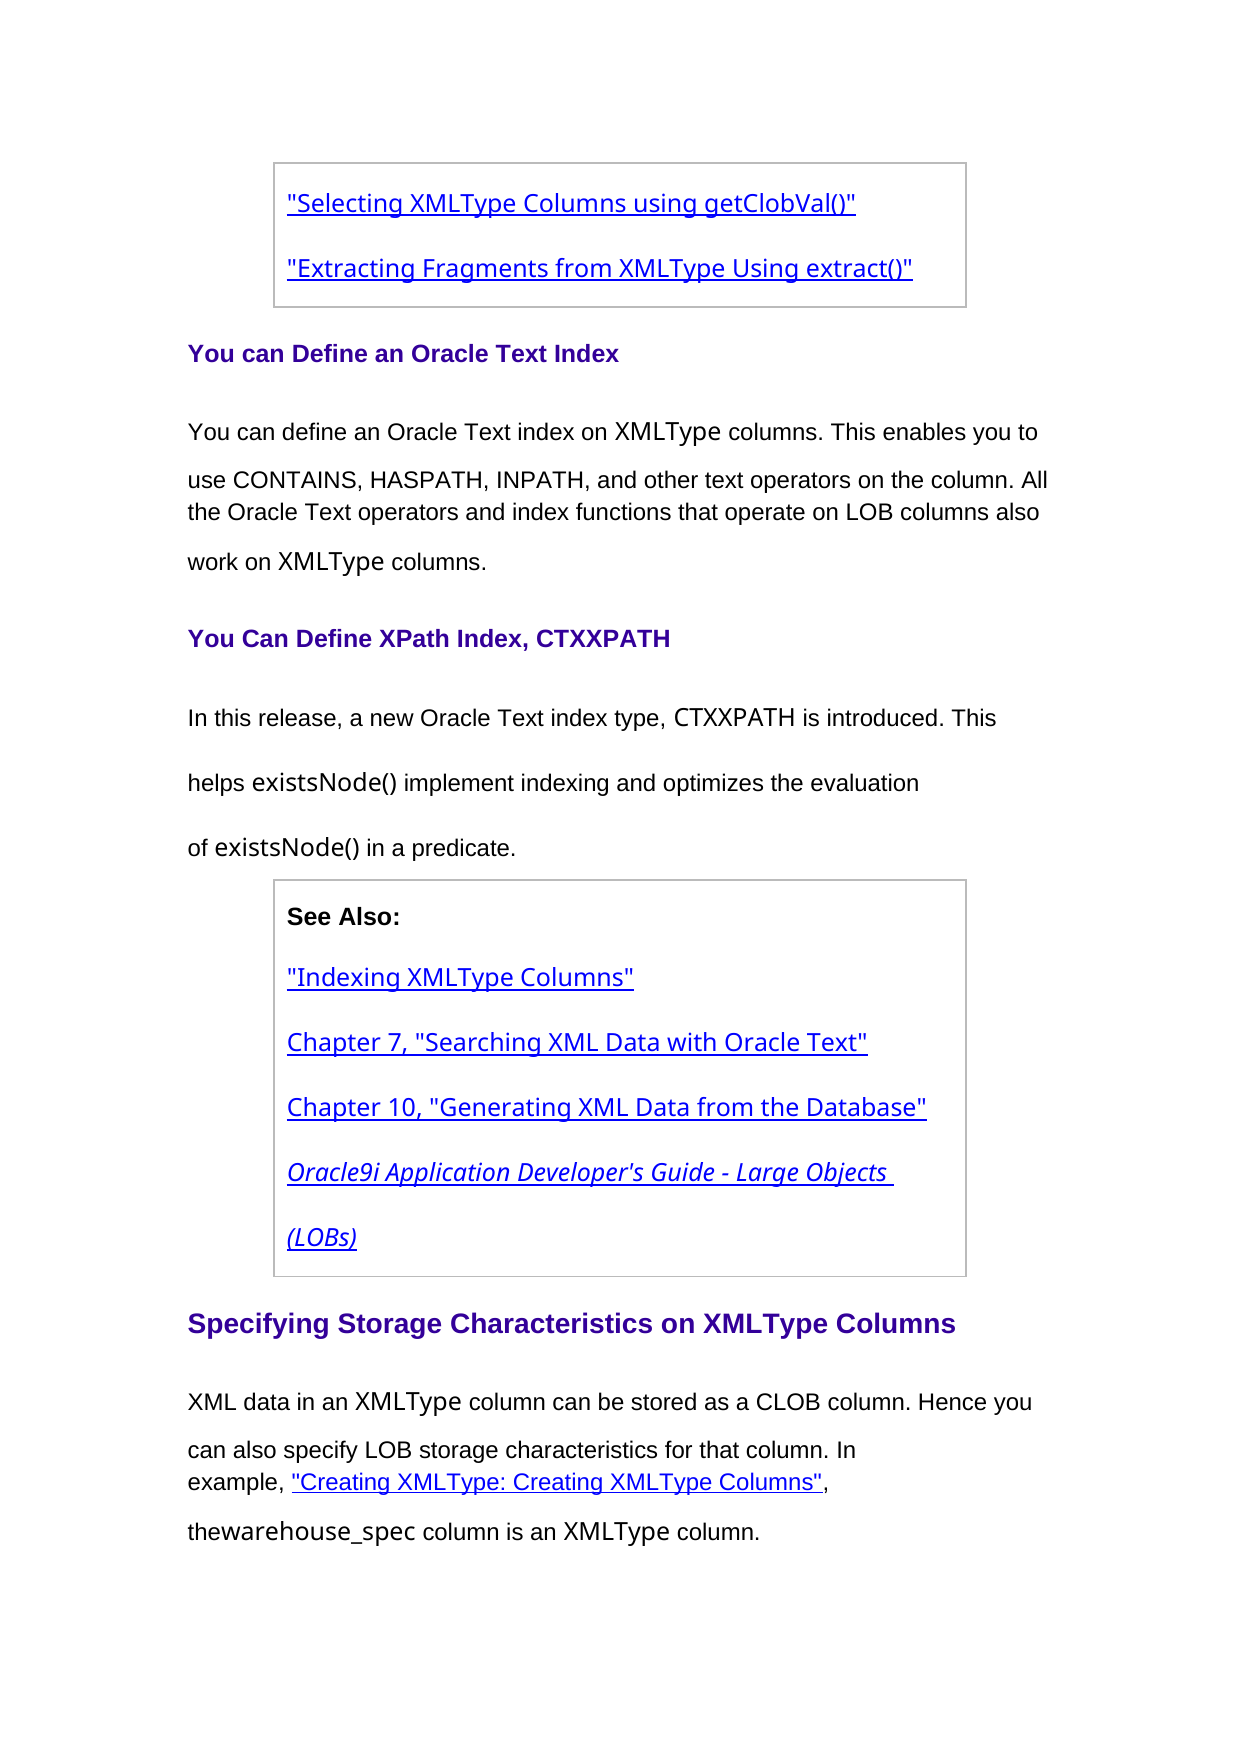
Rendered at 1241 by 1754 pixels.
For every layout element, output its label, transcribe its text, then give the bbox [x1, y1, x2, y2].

text In this release, a new Oracle Text index type, CTXXPATH is introduced. This helps existsNode() implement indexing and optimizes the evaluation of existsNode() in a predicate. [187, 684, 1053, 879]
text You can define an Oracle Text index on XMLType columns. This enables you to use CONTAINS, HASPATH, INPATH, and other text operators on the column. All the Oracle Text operators and index functions that operate on LOB columns also work on XMLType columns. [187, 398, 1053, 593]
table_header See Also: "Indexing XMLType Columns" Chapter 7, "Searching XML Data with Oracle Text" Chapter 10, "Generating XML Data from the Database" Oracle9i Application Developer's Guide - Large Objects (LOBs) [275, 881, 965, 1276]
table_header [275, 164, 965, 306]
text XML data in an XMLType column can be stored as a CLOB column. Hence you can also specify LOB storage characteristics for that column. In example, "Creating XMLType: Creating XMLType Columns", thewarehouse_spec column is an XMLType column. [187, 1368, 1053, 1563]
text You can Define an Oracle Text Index [187, 337, 1053, 369]
text You Can Define XPath Index, CTXXPATH [187, 623, 1053, 655]
text Specifying Storage Characteristics on XMLType Columns [187, 1307, 1053, 1339]
